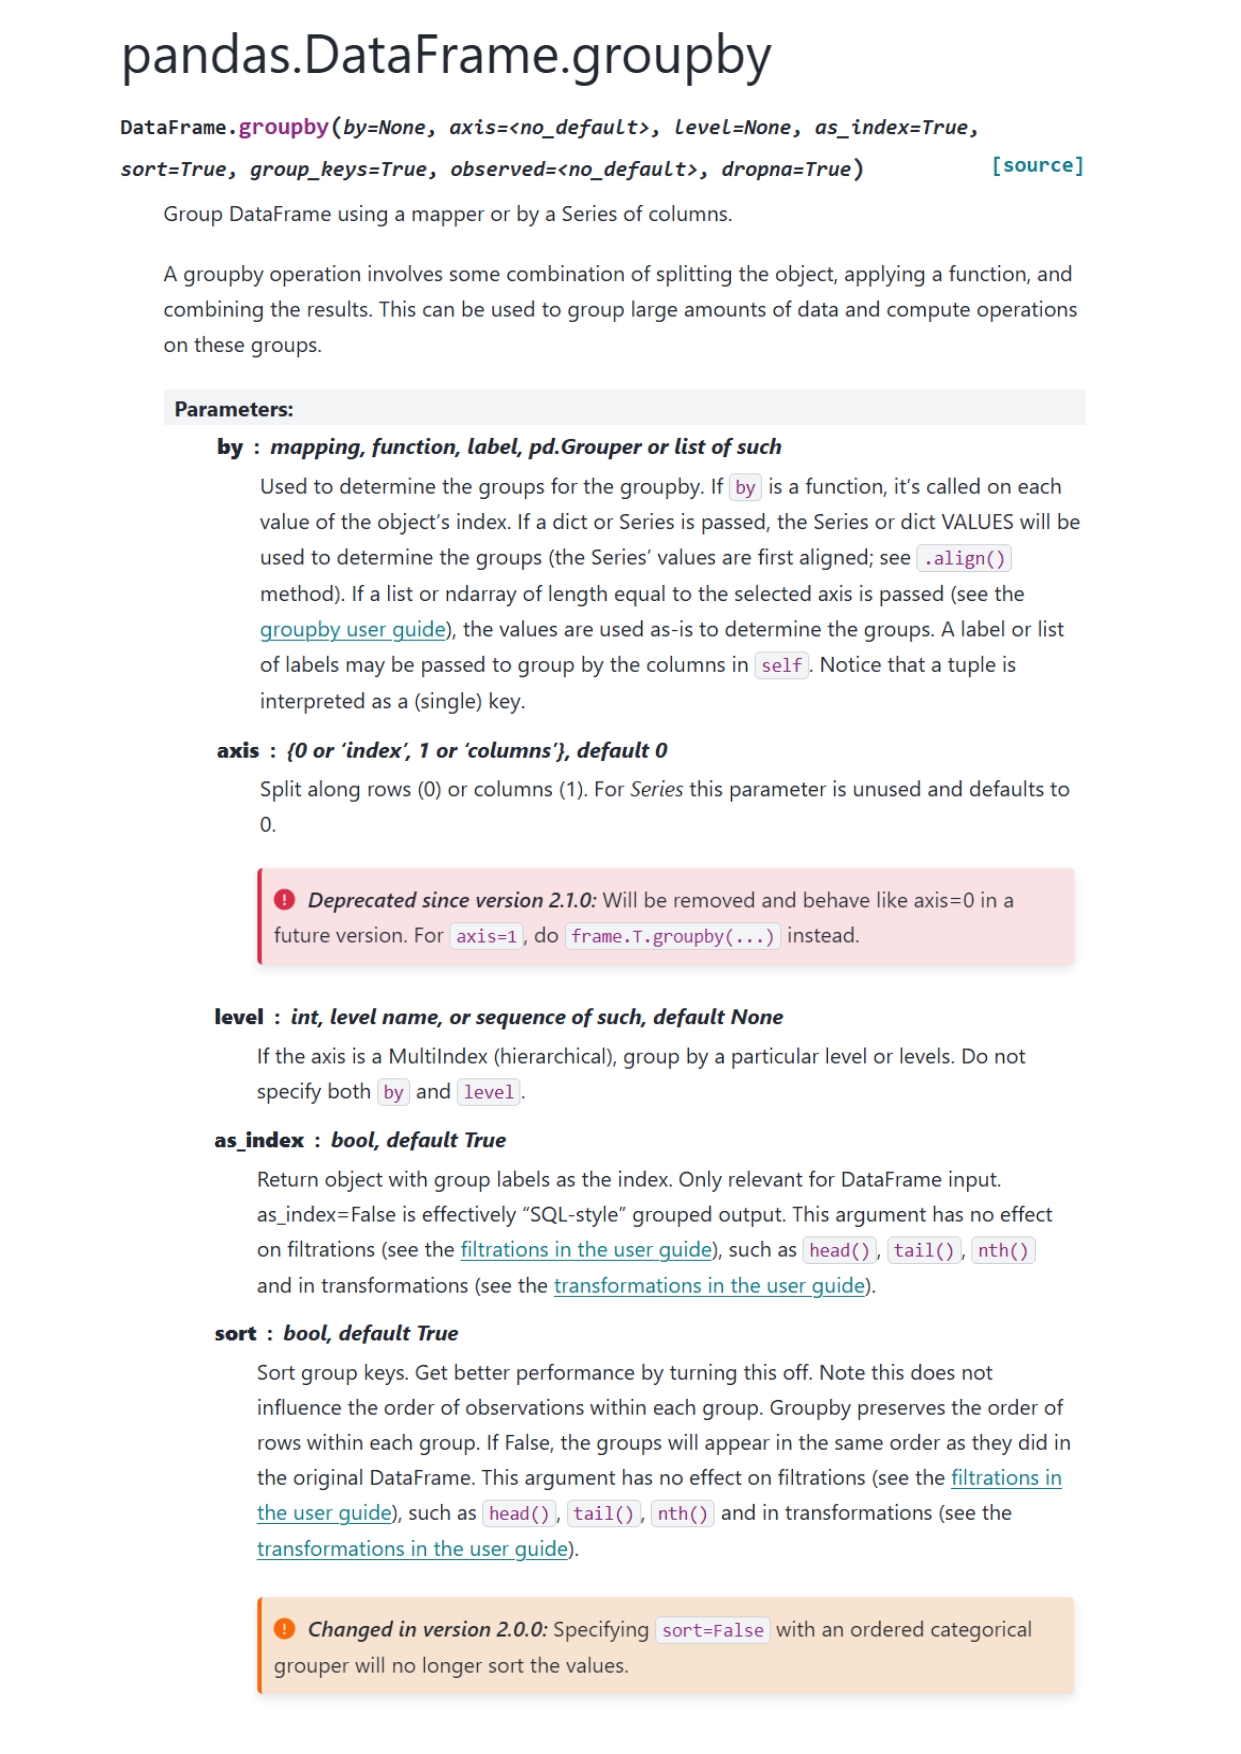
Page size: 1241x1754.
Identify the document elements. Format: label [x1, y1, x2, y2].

picture [75, 29, 1118, 864]
picture [75, 865, 1107, 1713]
